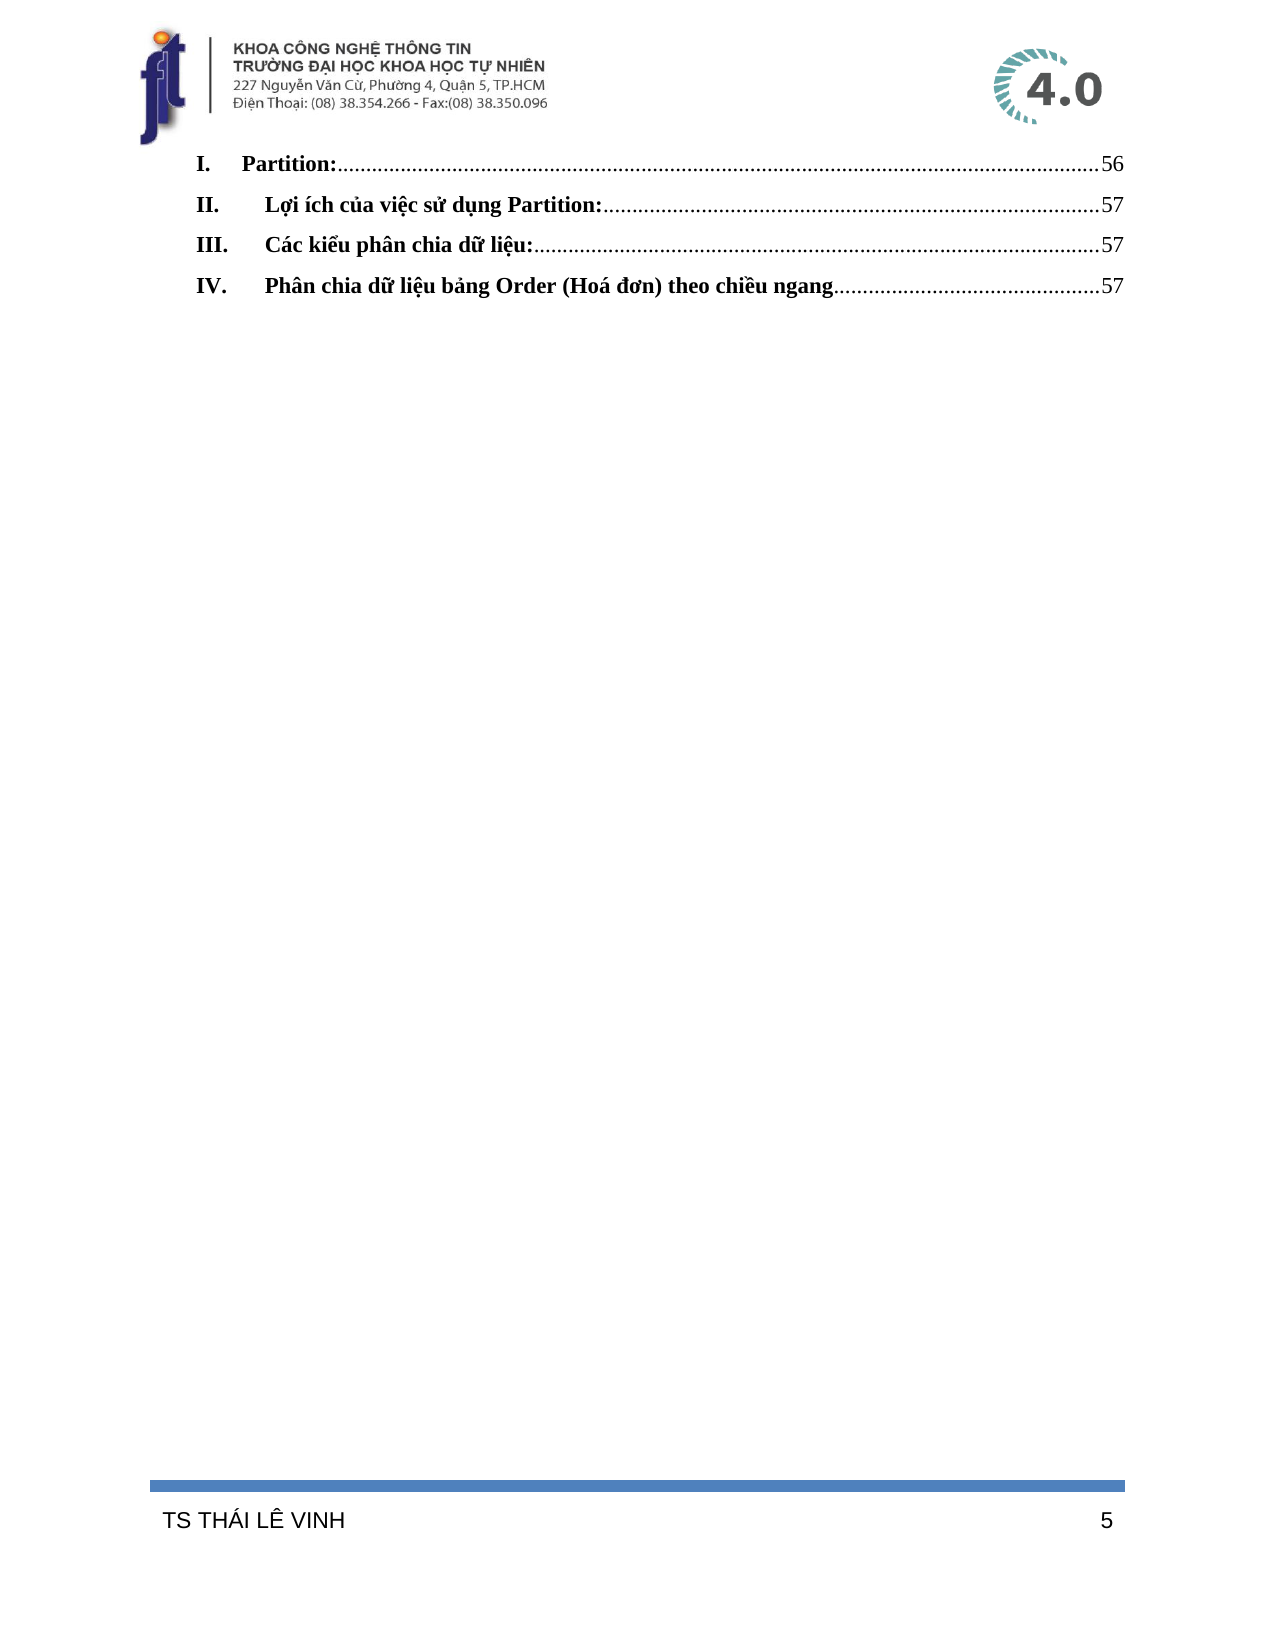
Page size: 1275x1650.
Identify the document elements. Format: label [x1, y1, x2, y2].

picture [985, 41, 1108, 126]
picture [117, 21, 580, 167]
